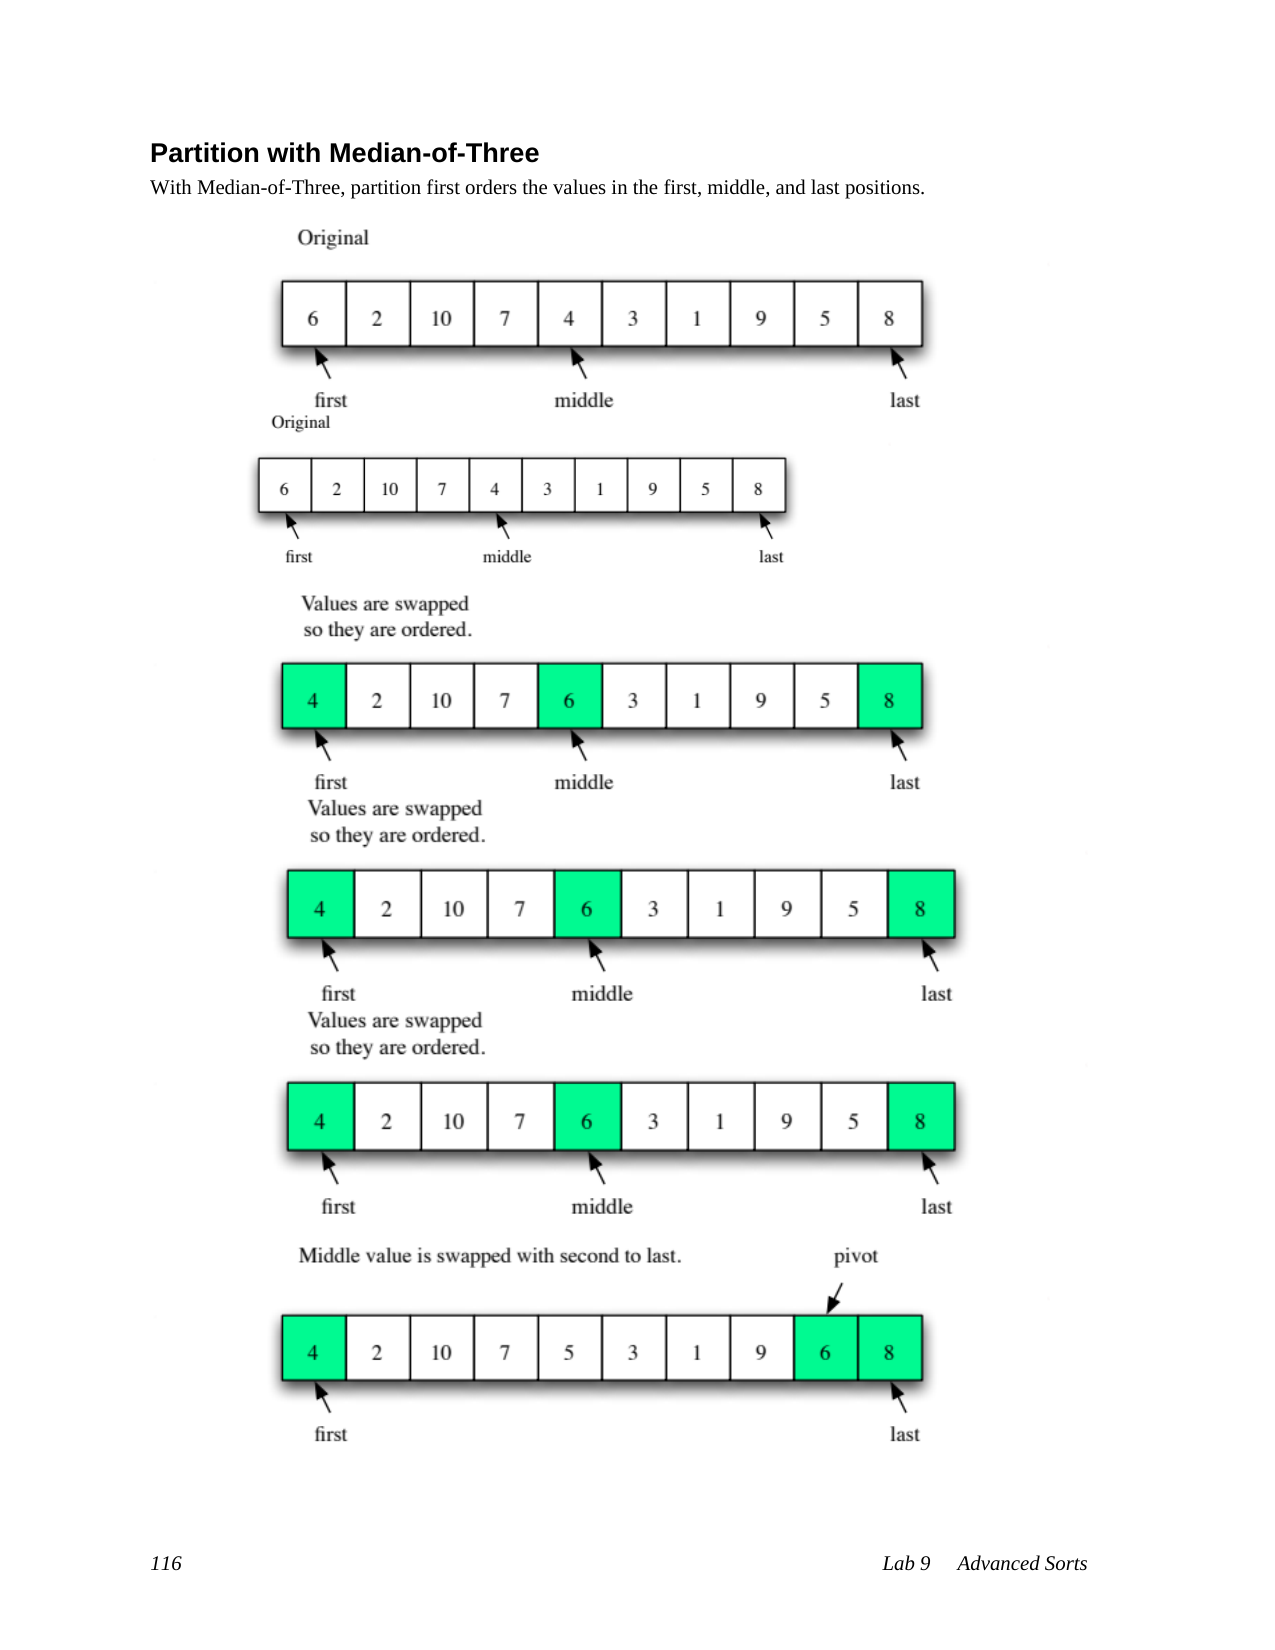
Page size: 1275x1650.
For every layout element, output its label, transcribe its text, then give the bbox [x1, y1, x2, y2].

subtitle Partition with Median-of-Three [150, 137, 1087, 169]
text With Median-of-Three, partition first orders the values in the first, middle, and last positions. [150, 175, 1087, 199]
